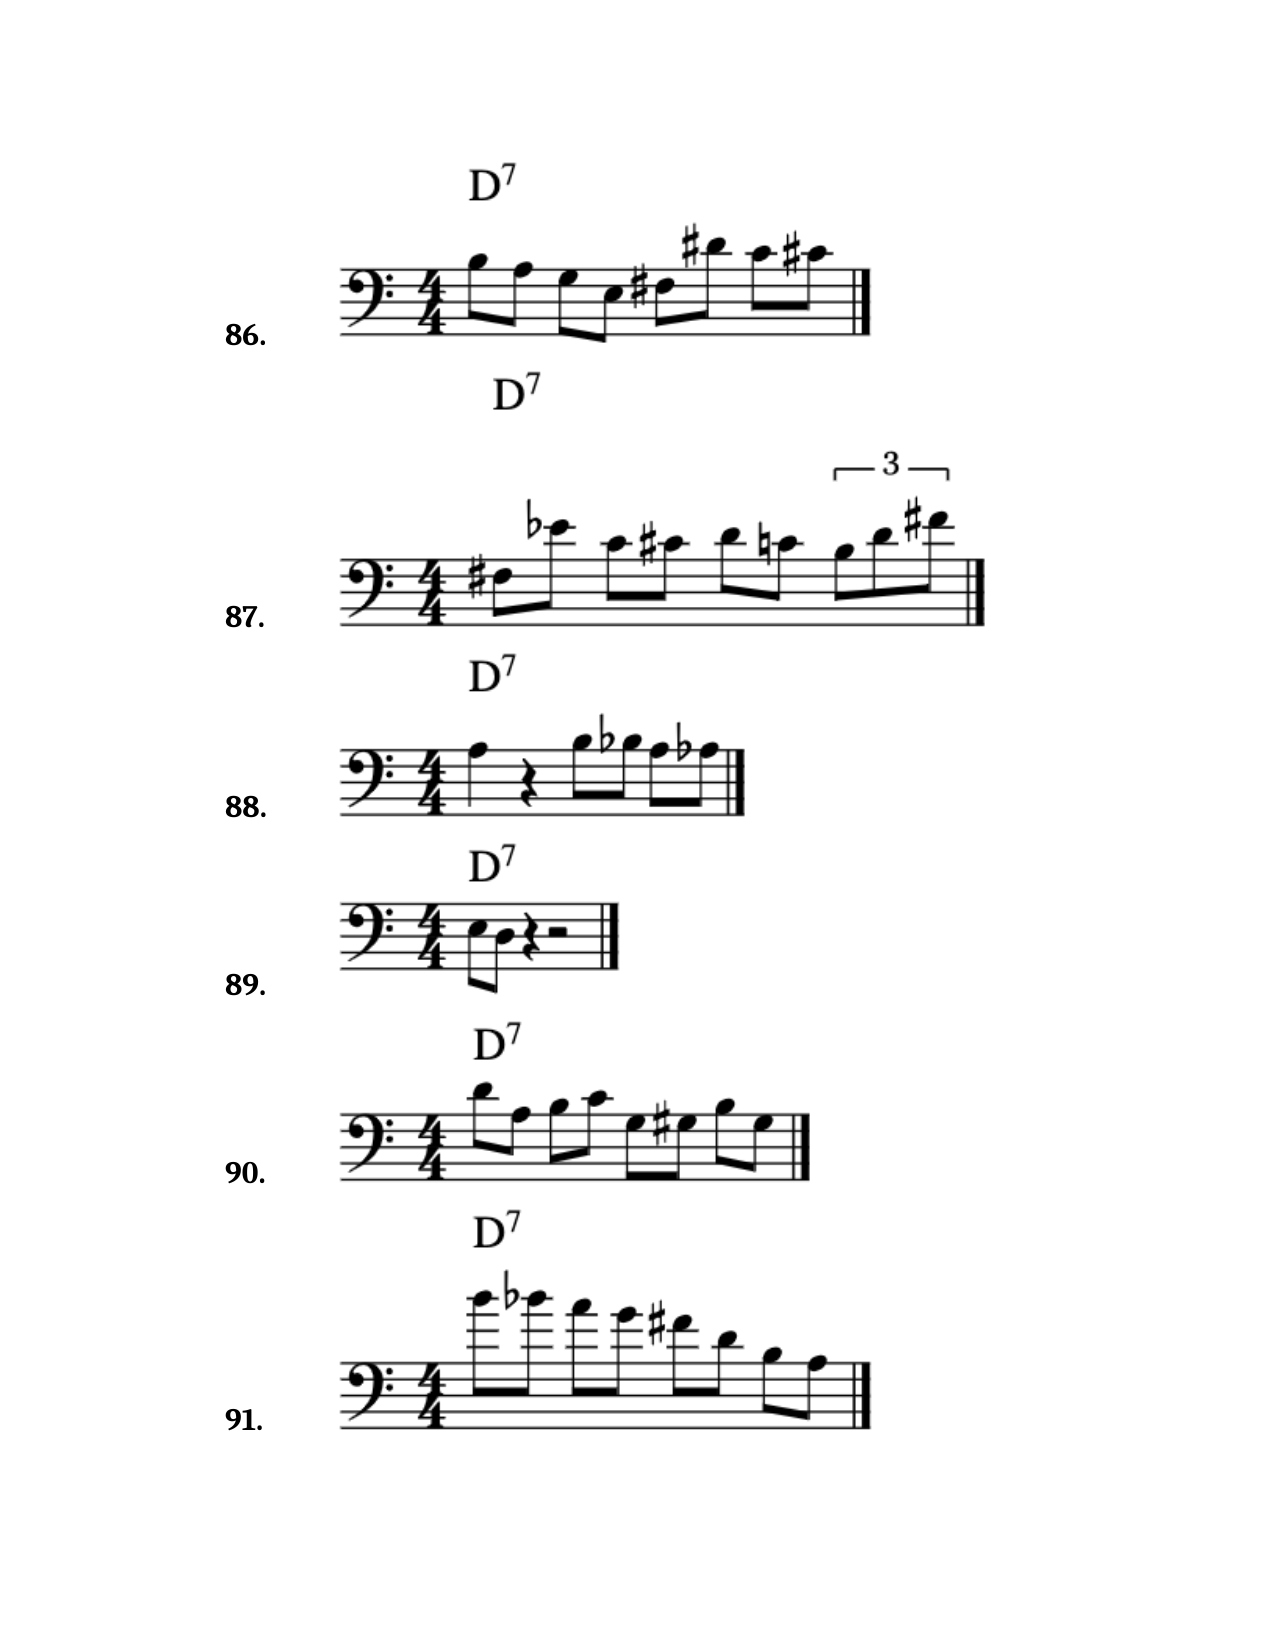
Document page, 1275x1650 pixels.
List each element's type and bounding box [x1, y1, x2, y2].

picture [337, 831, 621, 996]
picture [337, 358, 988, 628]
picture [337, 150, 873, 346]
picture [337, 640, 748, 818]
picture [337, 1196, 873, 1431]
picture [337, 1008, 813, 1184]
